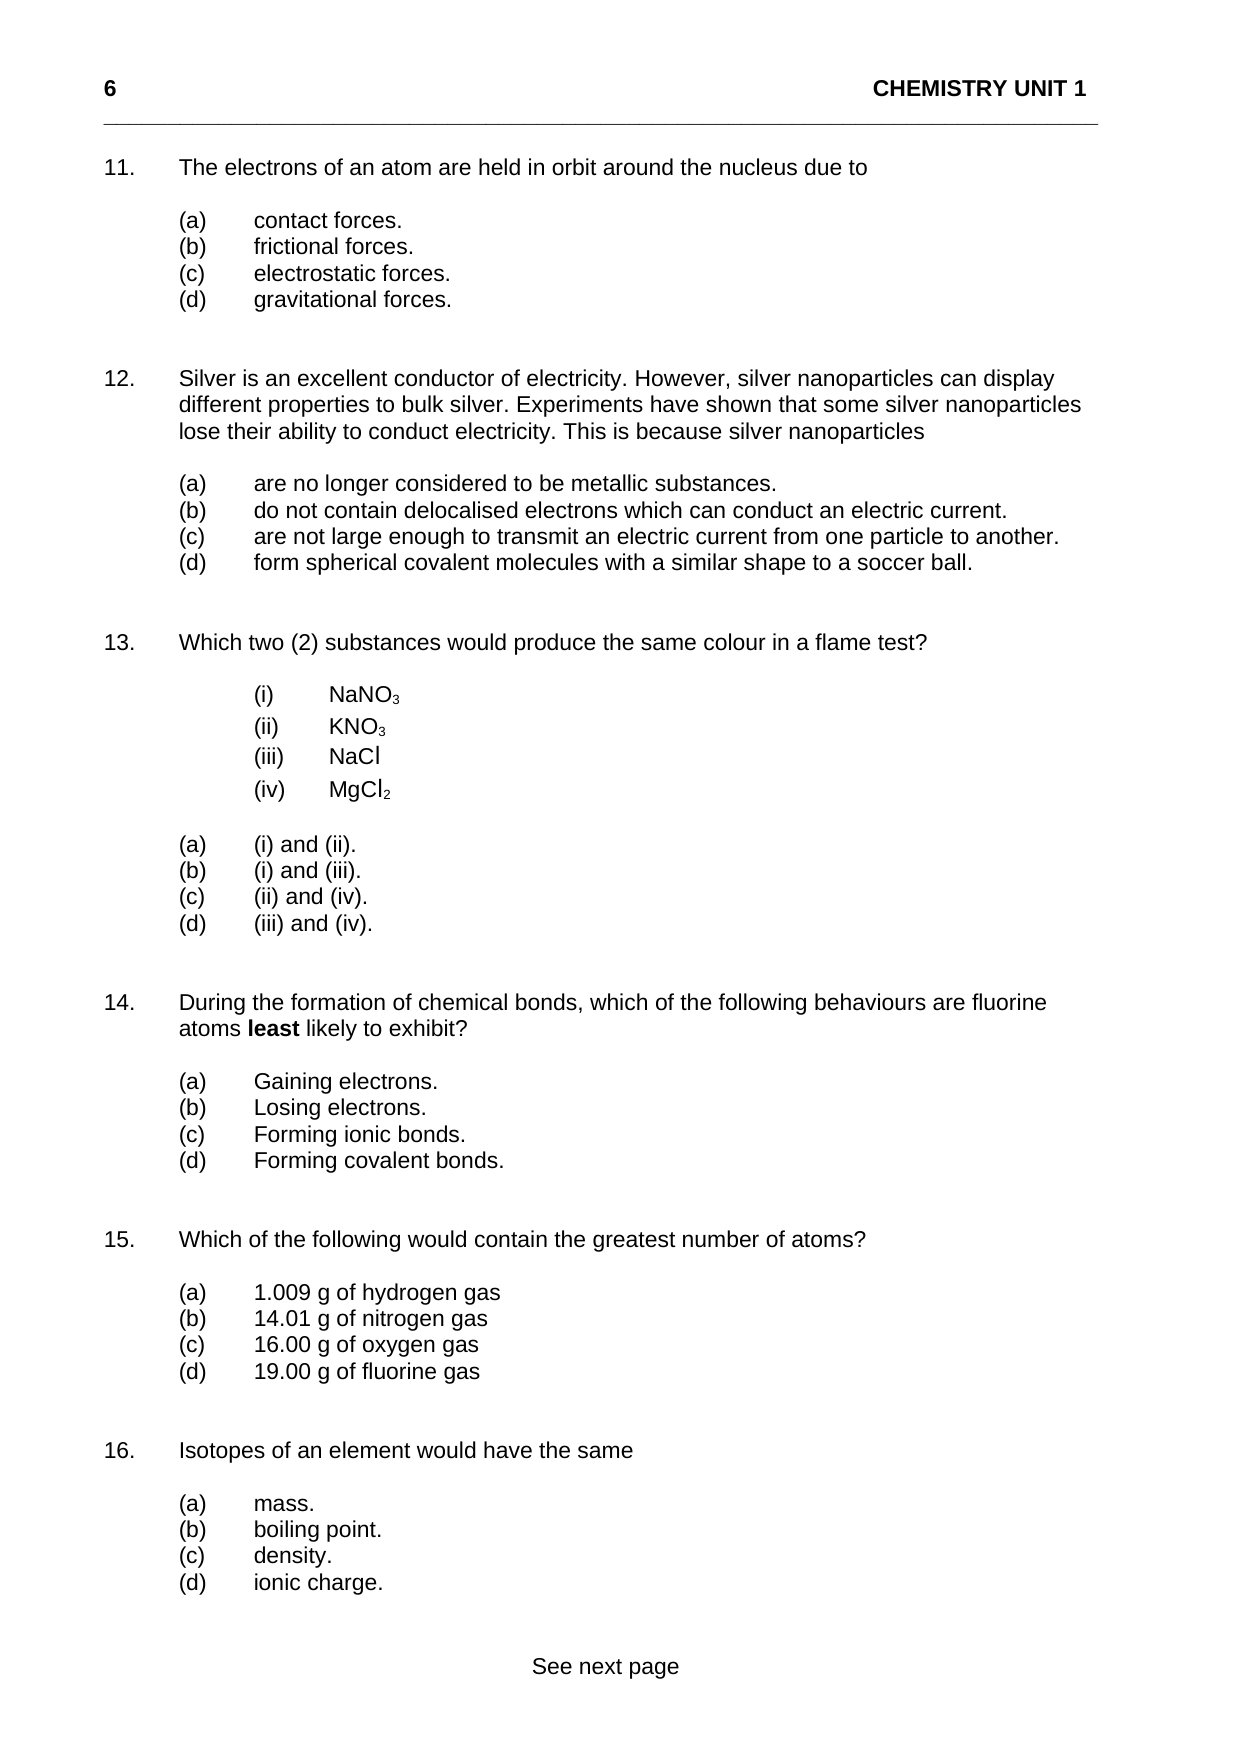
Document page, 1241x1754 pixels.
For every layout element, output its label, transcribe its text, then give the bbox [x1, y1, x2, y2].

list (iii) and (iv). [178, 910, 1107, 936]
text (b) 14.01 g of nitrogen gas [103, 1305, 1107, 1331]
list Forming covalent bonds. [178, 1147, 1107, 1173]
text 11. The electrons of an atom are held in orbit around the nucleus due to [103, 154, 1107, 180]
text 16. Isotopes of an element would have the same [103, 1437, 1107, 1463]
list gravitational forces. [178, 286, 1107, 312]
list NaNO3 [253, 681, 1107, 707]
list electrostatic forces. [178, 259, 1107, 286]
text 14. During the formation of chemical bonds, which of the following behaviours are fluorine atoms least likely to exhibit? [103, 989, 1107, 1041]
text (c) 16.00 g of oxygen gas [103, 1331, 1107, 1358]
list NaCl [253, 739, 1107, 772]
list are no longer considered to be metallic substances. [178, 470, 1107, 497]
list Forming ionic bonds. [178, 1121, 1107, 1147]
list do not contain delocalised electrons which can conduct an electric current. [178, 497, 1107, 523]
text (d) 19.00 g of fluorine gas [103, 1358, 1107, 1384]
list contact forces. [178, 207, 1107, 233]
list form spherical covalent molecules with a similar shape to a soccer ball. [178, 549, 1107, 576]
list (i) and (iii). [178, 857, 1107, 883]
list frictional forces. [178, 233, 1107, 259]
text 13. Which two (2) substances would produce the same colour in a flame test? [103, 628, 1107, 655]
list boiling point. [178, 1516, 1107, 1542]
list (i) and (ii). [178, 831, 1107, 857]
list KNO3 [253, 713, 1107, 739]
list (ii) and (iv). [178, 883, 1107, 910]
text 12. Silver is an excellent conductor of electricity. However, silver nanoparticles can display different properties to bulk silver. Experiments have shown that some silver nanoparticles lose their ability to conduct electricity. This is because silver nanoparticles [103, 365, 1107, 444]
list MgCl2 [253, 772, 1107, 804]
text 15. Which of the following would contain the greatest number of atoms? [103, 1226, 1107, 1252]
list mass. [178, 1489, 1107, 1516]
text (a) 1.009 g of hydrogen gas [103, 1279, 1107, 1305]
list Gaining electrons. [178, 1068, 1107, 1094]
list Losing electrons. [178, 1094, 1107, 1121]
list are not large enough to transmit an electric current from one particle to another. [178, 523, 1107, 549]
list density. [178, 1542, 1107, 1568]
text (d) ionic charge. [103, 1568, 1107, 1595]
